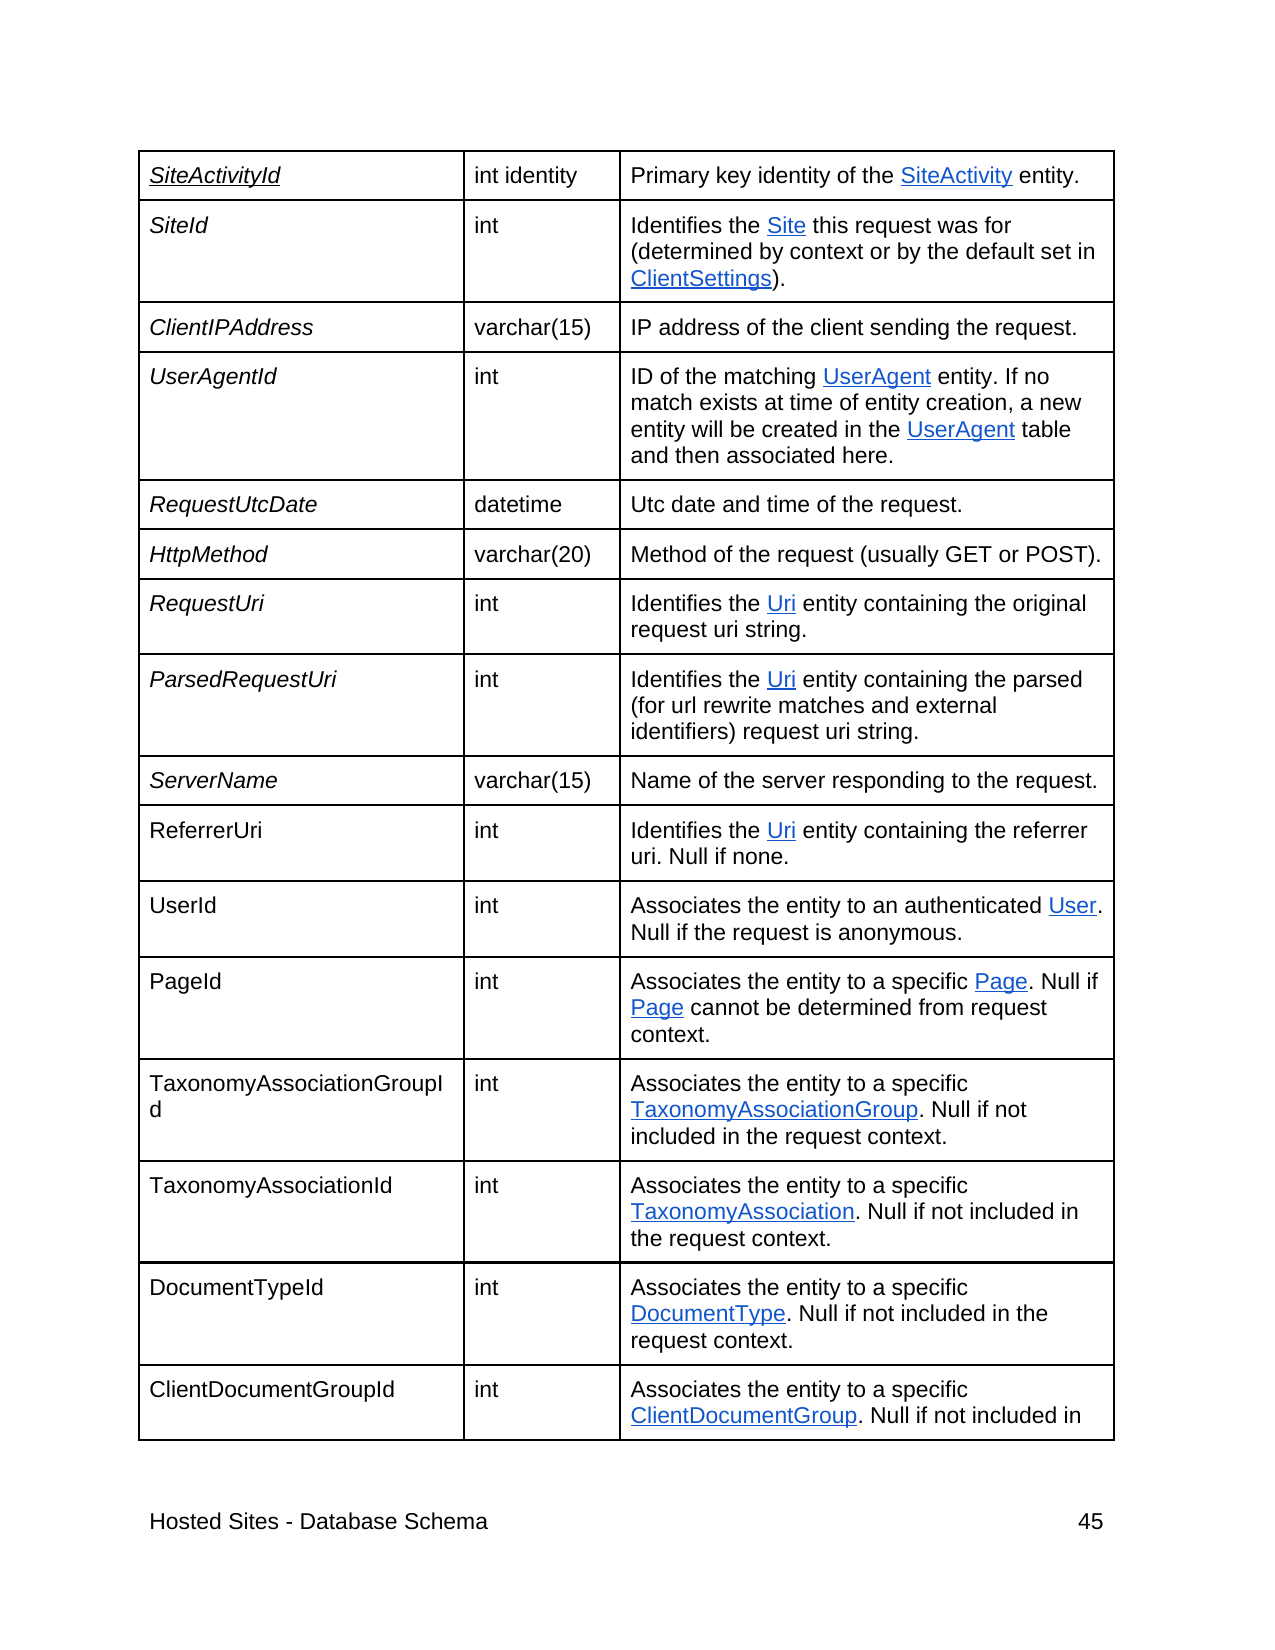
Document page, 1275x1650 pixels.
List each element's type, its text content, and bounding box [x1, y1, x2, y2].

table_cell Associates the entity to an authenticated User. Null if the request is anonymous. [621, 882, 1113, 956]
table_cell int [465, 1060, 619, 1159]
table_cell Method of the request (usually GET or POST). [621, 530, 1113, 577]
table_cell SiteActivityId [140, 152, 463, 199]
table_cell TaxonomyAssociationId [140, 1162, 463, 1261]
table_cell Associates the entity to a specific TaxonomyAssociation. Null if not included in the request context. [621, 1162, 1113, 1261]
table_cell Identifies the Uri entity containing the parsed (for url rewrite matches and external identifiers) request uri string. [621, 655, 1113, 755]
table_cell int [465, 353, 619, 479]
table_cell Utc date and time of the request. [621, 481, 1113, 528]
table_cell HttpMethod [140, 530, 463, 577]
table_cell UserAgentId [140, 353, 463, 479]
table_cell ParsedRequestUri [140, 655, 463, 755]
table_cell Associates the entity to a specific DocumentType. Null if not included in the request context. [621, 1264, 1113, 1363]
table_cell varchar(15) [465, 757, 619, 804]
table_cell PageId [140, 958, 463, 1057]
table_cell SiteId [140, 201, 463, 301]
table_cell RequestUtcDate [140, 481, 463, 528]
table_cell Associates the entity to a specific Page. Null if Page cannot be determined from request context. [621, 958, 1113, 1057]
table_cell datetime [465, 481, 619, 528]
table_cell Associates the entity to a specific TaxonomyAssociationGroup. Null if not included in the request context. [621, 1060, 1113, 1159]
table_cell IP address of the client sending the request. [621, 303, 1113, 351]
table_cell int [465, 580, 619, 653]
table_cell int [465, 1162, 619, 1261]
table_cell int identity [465, 152, 619, 199]
table_cell Primary key identity of the SiteActivity entity. [621, 152, 1113, 199]
table_cell UserId [140, 882, 463, 956]
table_cell ID of the matching UserAgent entity. If no match exists at time of entity creation, a new entity will be created in the UserAgent table and then associated here. [621, 353, 1113, 479]
table_cell int [465, 1366, 619, 1439]
table_cell varchar(15) [465, 303, 619, 351]
table_cell TaxonomyAssociationGroupId [140, 1060, 463, 1159]
table_cell int [465, 1264, 619, 1363]
table_cell DocumentTypeId [140, 1264, 463, 1363]
table_cell Identifies the Site this request was for (determined by context or by the default set in ClientSettings). [621, 201, 1113, 301]
table_cell Identifies the Uri entity containing the referrer uri. Null if none. [621, 806, 1113, 880]
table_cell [140, 1366, 463, 1439]
table_cell ClientIPAddress [140, 303, 463, 351]
table_cell int [465, 882, 619, 956]
table_cell ReferrerUri [140, 806, 463, 880]
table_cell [621, 1366, 1113, 1439]
table_cell int [465, 806, 619, 880]
table_cell Identifies the Uri entity containing the original request uri string. [621, 580, 1113, 653]
table_cell Name of the server responding to the request. [621, 757, 1113, 804]
table_cell RequestUri [140, 580, 463, 653]
table_cell int [465, 958, 619, 1057]
table_cell int [465, 201, 619, 301]
table_cell int [465, 655, 619, 755]
table_cell varchar(20) [465, 530, 619, 577]
table_cell ServerName [140, 757, 463, 804]
